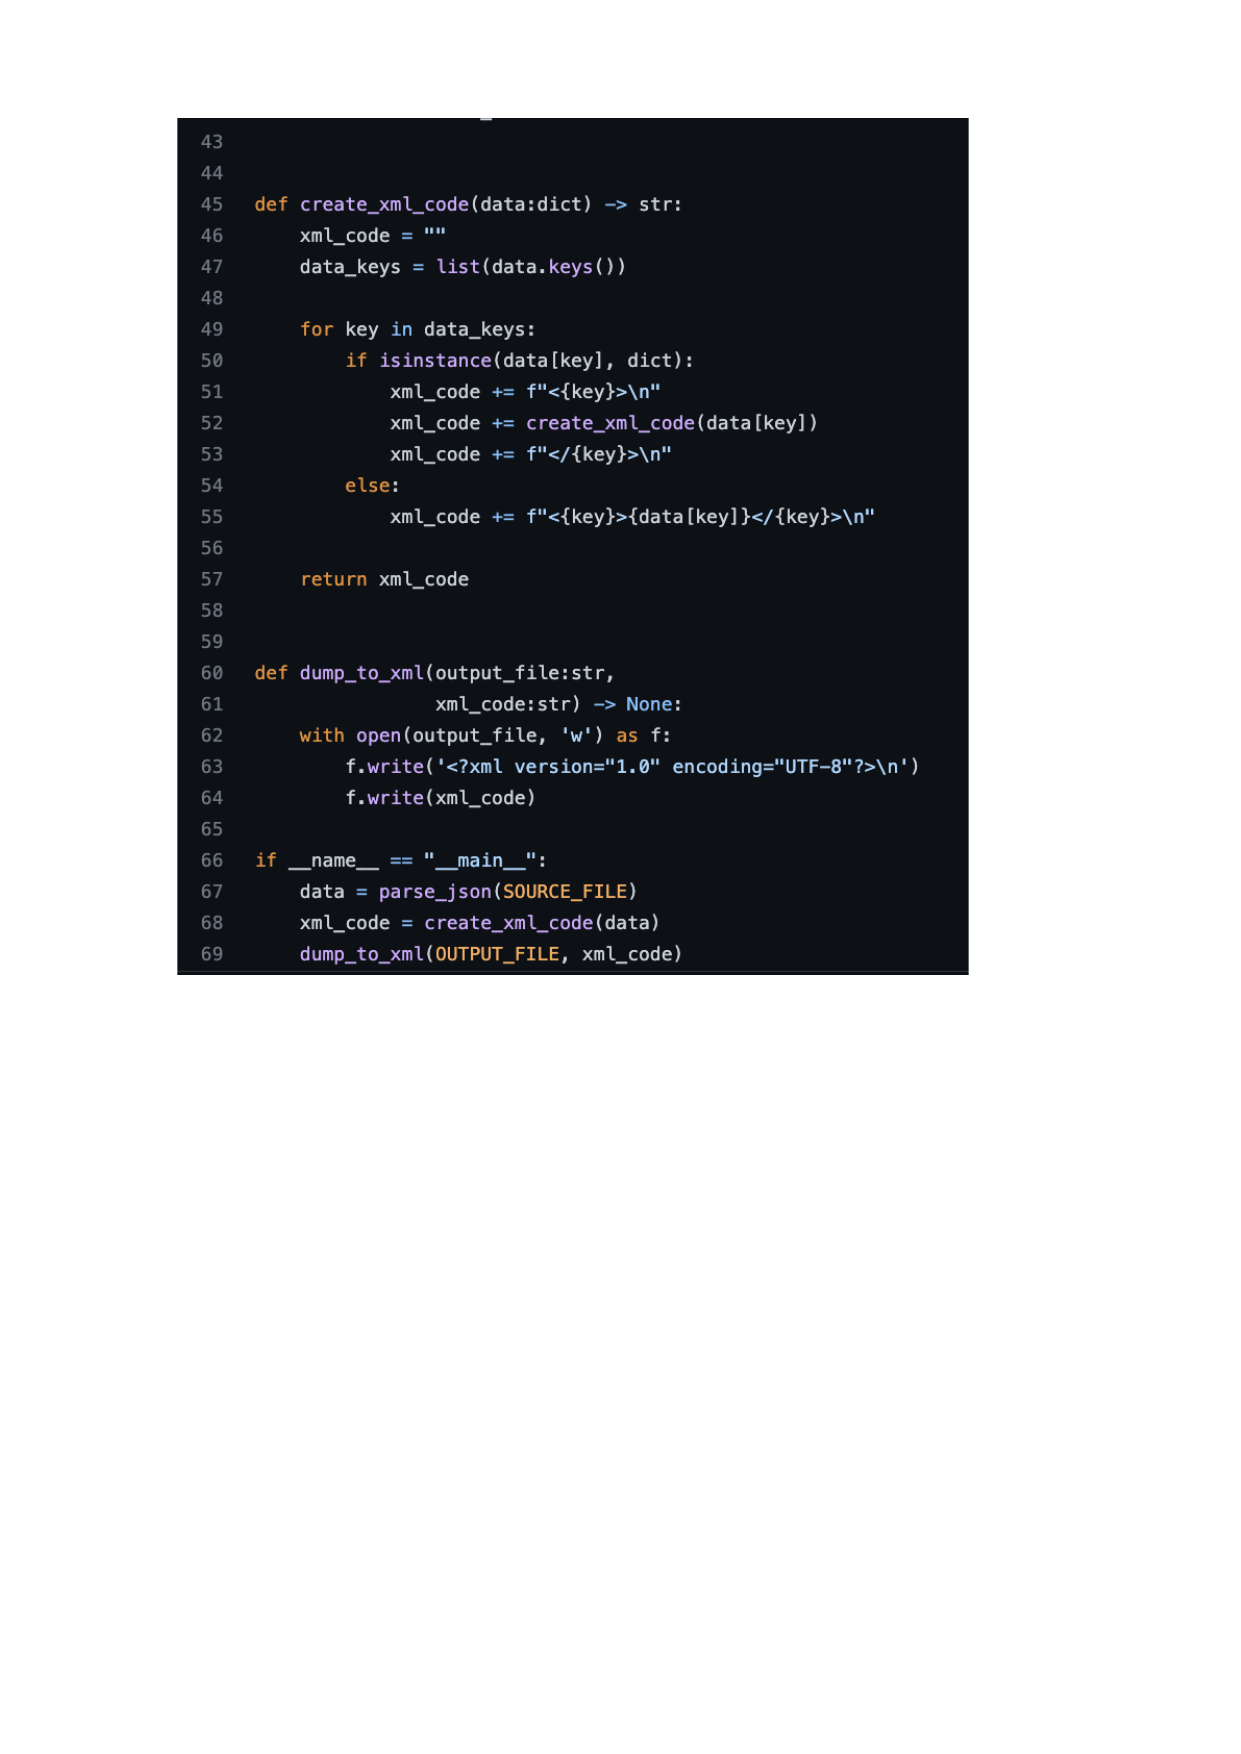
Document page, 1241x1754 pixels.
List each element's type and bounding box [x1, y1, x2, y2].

picture [177, 118, 969, 975]
